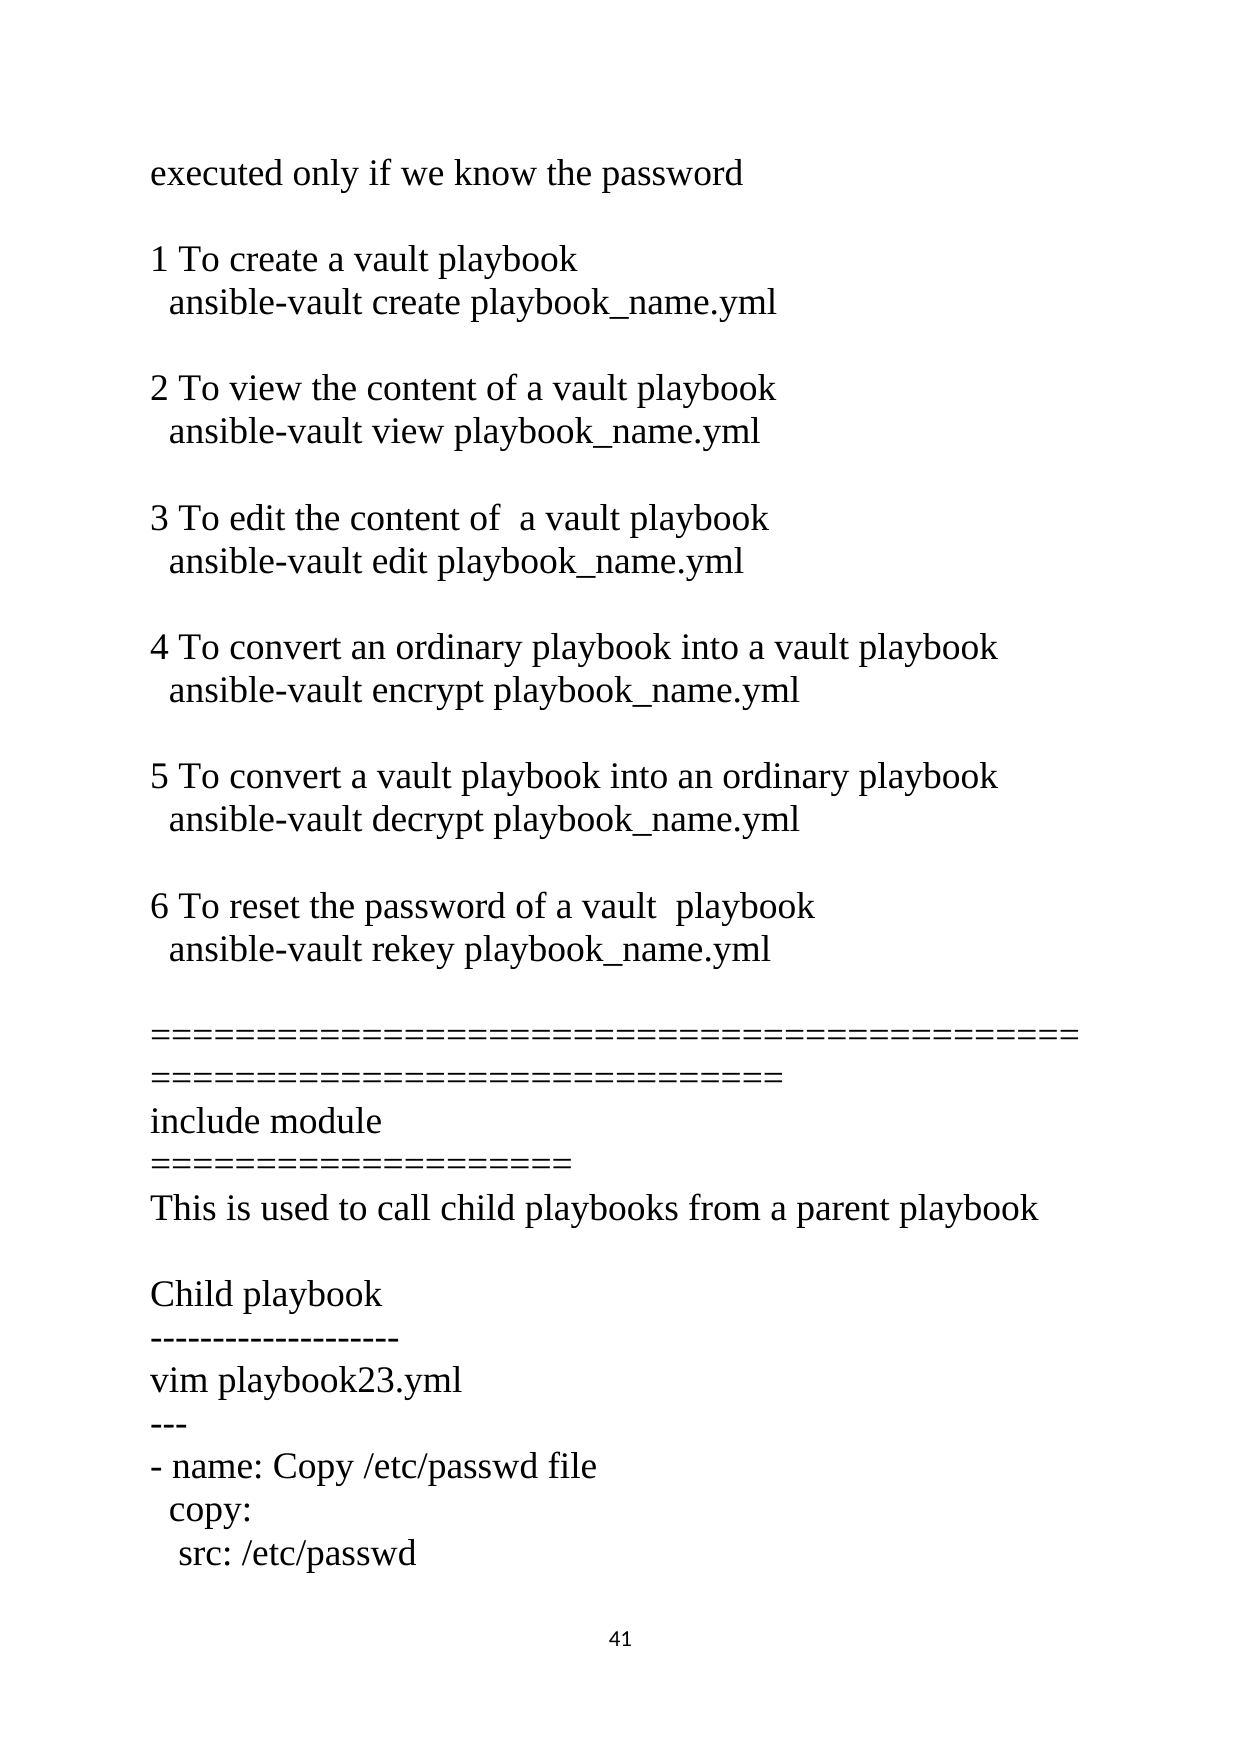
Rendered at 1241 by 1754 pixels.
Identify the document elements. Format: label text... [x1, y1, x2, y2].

text This is used to call child playbooks from a parent playbook [150, 1185, 1090, 1228]
text vim playbook23.yml [150, 1357, 1090, 1401]
text --- [150, 1401, 1090, 1444]
text ansible-vault encrypt playbook_name.yml [150, 667, 1090, 711]
text 3 To edit the content of a vault playbook [150, 495, 1090, 538]
text executed only if we know the password [150, 150, 1090, 193]
text Child playbook [150, 1271, 1090, 1314]
text 5 To convert a vault playbook into an ordinary playbook [150, 754, 1090, 797]
text - name: Copy /etc/passwd file [150, 1444, 1090, 1487]
text include module [150, 1099, 1090, 1142]
text 6 To reset the password of a vault playbook [150, 883, 1090, 926]
text ansible-vault edit playbook_name.yml [150, 538, 1090, 581]
text ==================== [150, 1142, 1090, 1185]
text ========================================================================== [150, 1012, 1090, 1099]
text ansible-vault decrypt playbook_name.yml [150, 797, 1090, 840]
text 1 To create a vault playbook [150, 236, 1090, 279]
text 2 To view the content of a vault playbook [150, 366, 1090, 409]
text src: /etc/passwd [150, 1530, 1090, 1573]
text 4 To convert an ordinary playbook into a vault playbook [150, 624, 1090, 667]
text ansible-vault rekey playbook_name.yml [150, 926, 1090, 969]
text copy: [150, 1487, 1090, 1530]
text ansible-vault view playbook_name.yml [150, 409, 1090, 452]
text -------------------- [150, 1314, 1090, 1357]
text ansible-vault create playbook_name.yml [150, 279, 1090, 322]
